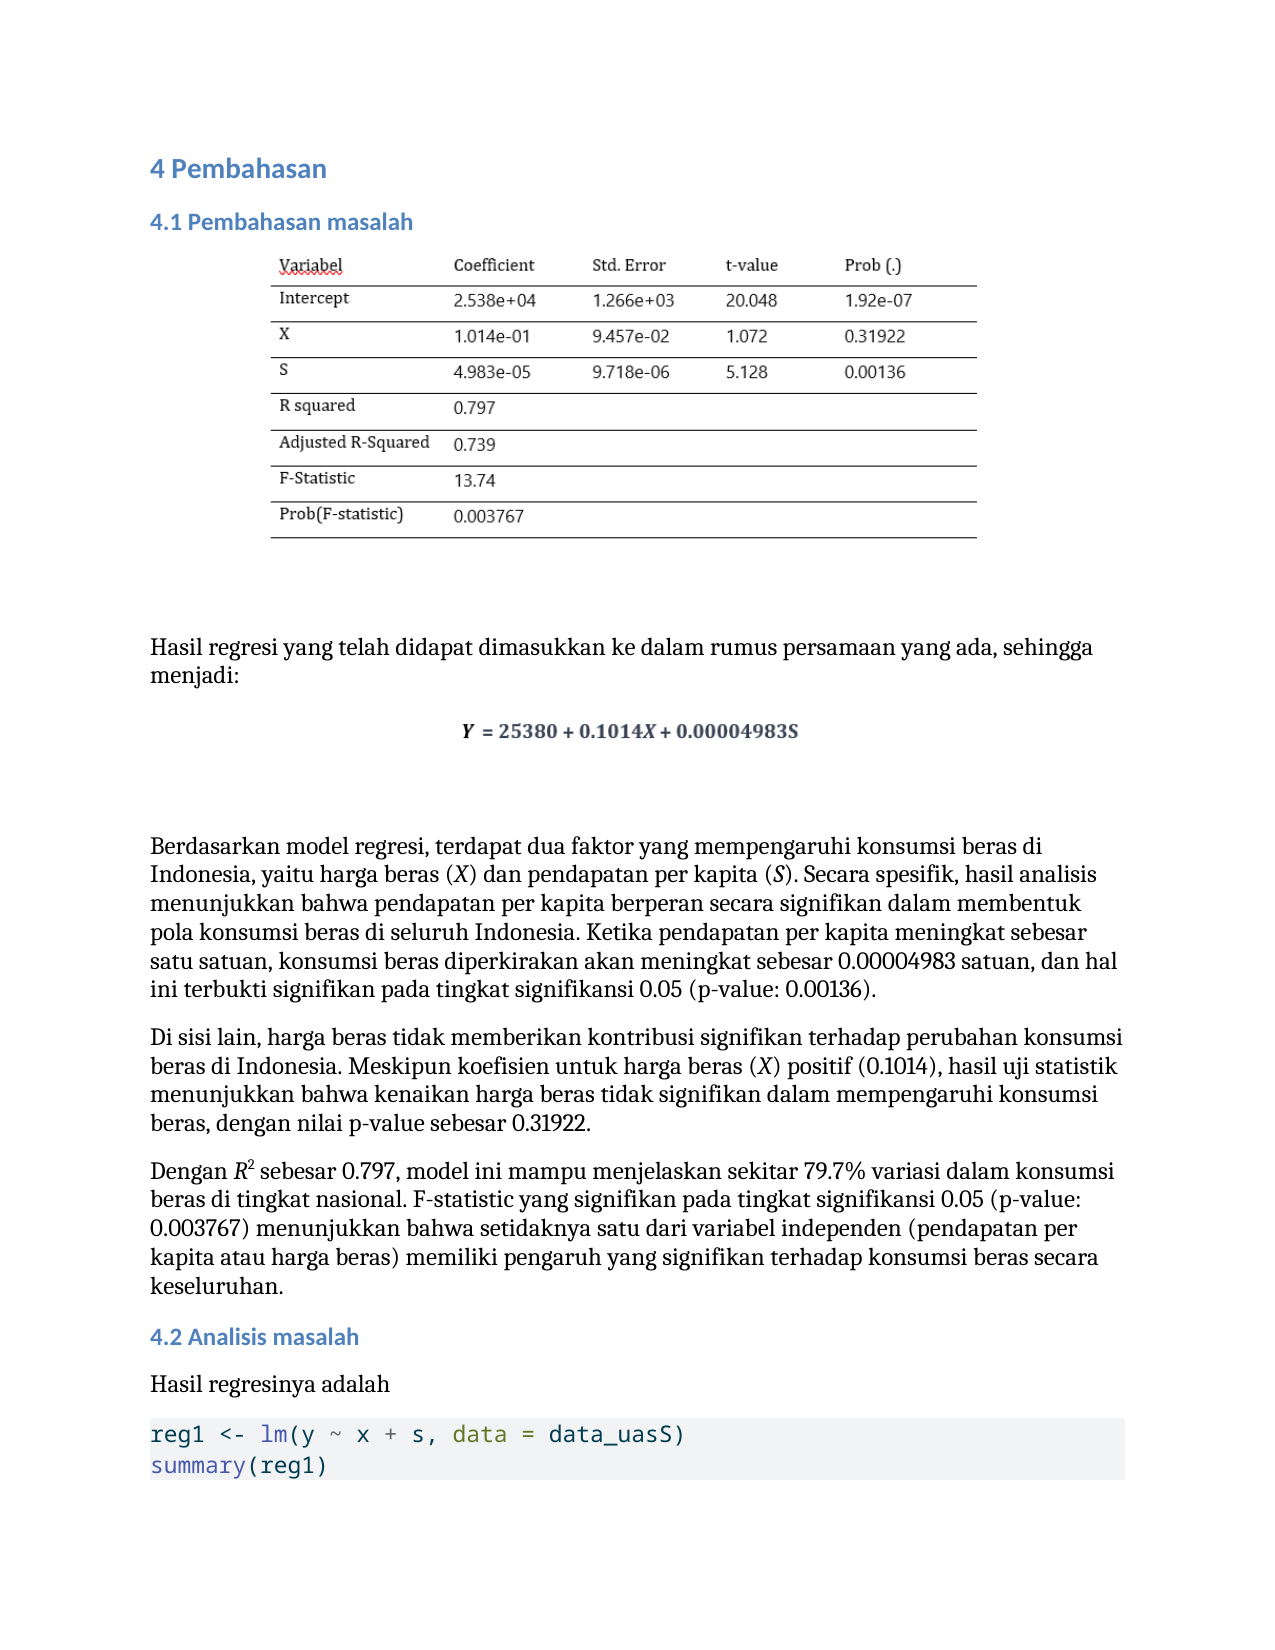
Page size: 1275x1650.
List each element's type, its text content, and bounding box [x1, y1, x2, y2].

table_header [139, 237, 1114, 614]
text Hasil regresinya adalah [150, 1370, 1125, 1399]
table_header [139, 709, 1114, 813]
subtitle 4 Pembahasan [150, 150, 1125, 186]
text reg1 <- lm(y ~ x + s, data = data_uasS) summary(reg1) [329, 1418, 1125, 1480]
subtitle 4.2 Analisis masalah [150, 1321, 1125, 1352]
text Dengan R2 sebesar 0.797, model ini mampu menjelaskan sekitar 79.7% variasi dalam konsumsi beras di tingkat nasional. F-statistic yang signifikan pada tingkat signifikansi 0.05 (p-value: 0.003767) menunjukkan bahwa setidaknya satu dari variabel independen (pendapatan per kapita atau harga beras) memiliki pengaruh yang signifikan terhadap konsumsi beras secara keseluruhan. [150, 1157, 1125, 1300]
text Berdasarkan model regresi, terdapat dua faktor yang mempengaruhi konsumsi beras di Indonesia, yaitu harga beras (X) dan pendapatan per kapita (S). Secara spesifik, hasil analisis menunjukkan bahwa pendapatan per kapita berperan secara signifikan dalam membentuk pola konsumsi beras di seluruh Indonesia. Ketika pendapatan per kapita meningkat sebesar satu satuan, konsumsi beras diperkirakan akan meningkat sebesar 0.00004983 satuan, dan hal ini terbukti signifikan pada tingkat signifikansi 0.05 (p-value: 0.00136). [150, 832, 1125, 1004]
picture [255, 237, 998, 552]
picture [425, 708, 828, 751]
text Di sisi lain, harga beras tidak memberikan kontribusi signifikan terhadap perubahan konsumsi beras di Indonesia. Meskipun koefisien untuk harga beras (X) positif (0.1014), hasil uji statistik menunjukkan bahwa kenaikan harga beras tidak signifikan dalam mempengaruhi konsumsi beras, dengan nilai p-value sebesar 0.31922. [150, 1023, 1125, 1138]
text Hasil regresi yang telah didapat dimasukkan ke dalam rumus persamaan yang ada, sehingga menjadi: [150, 632, 1125, 690]
subtitle 4.1 Pembahasan masalah [150, 206, 1125, 237]
